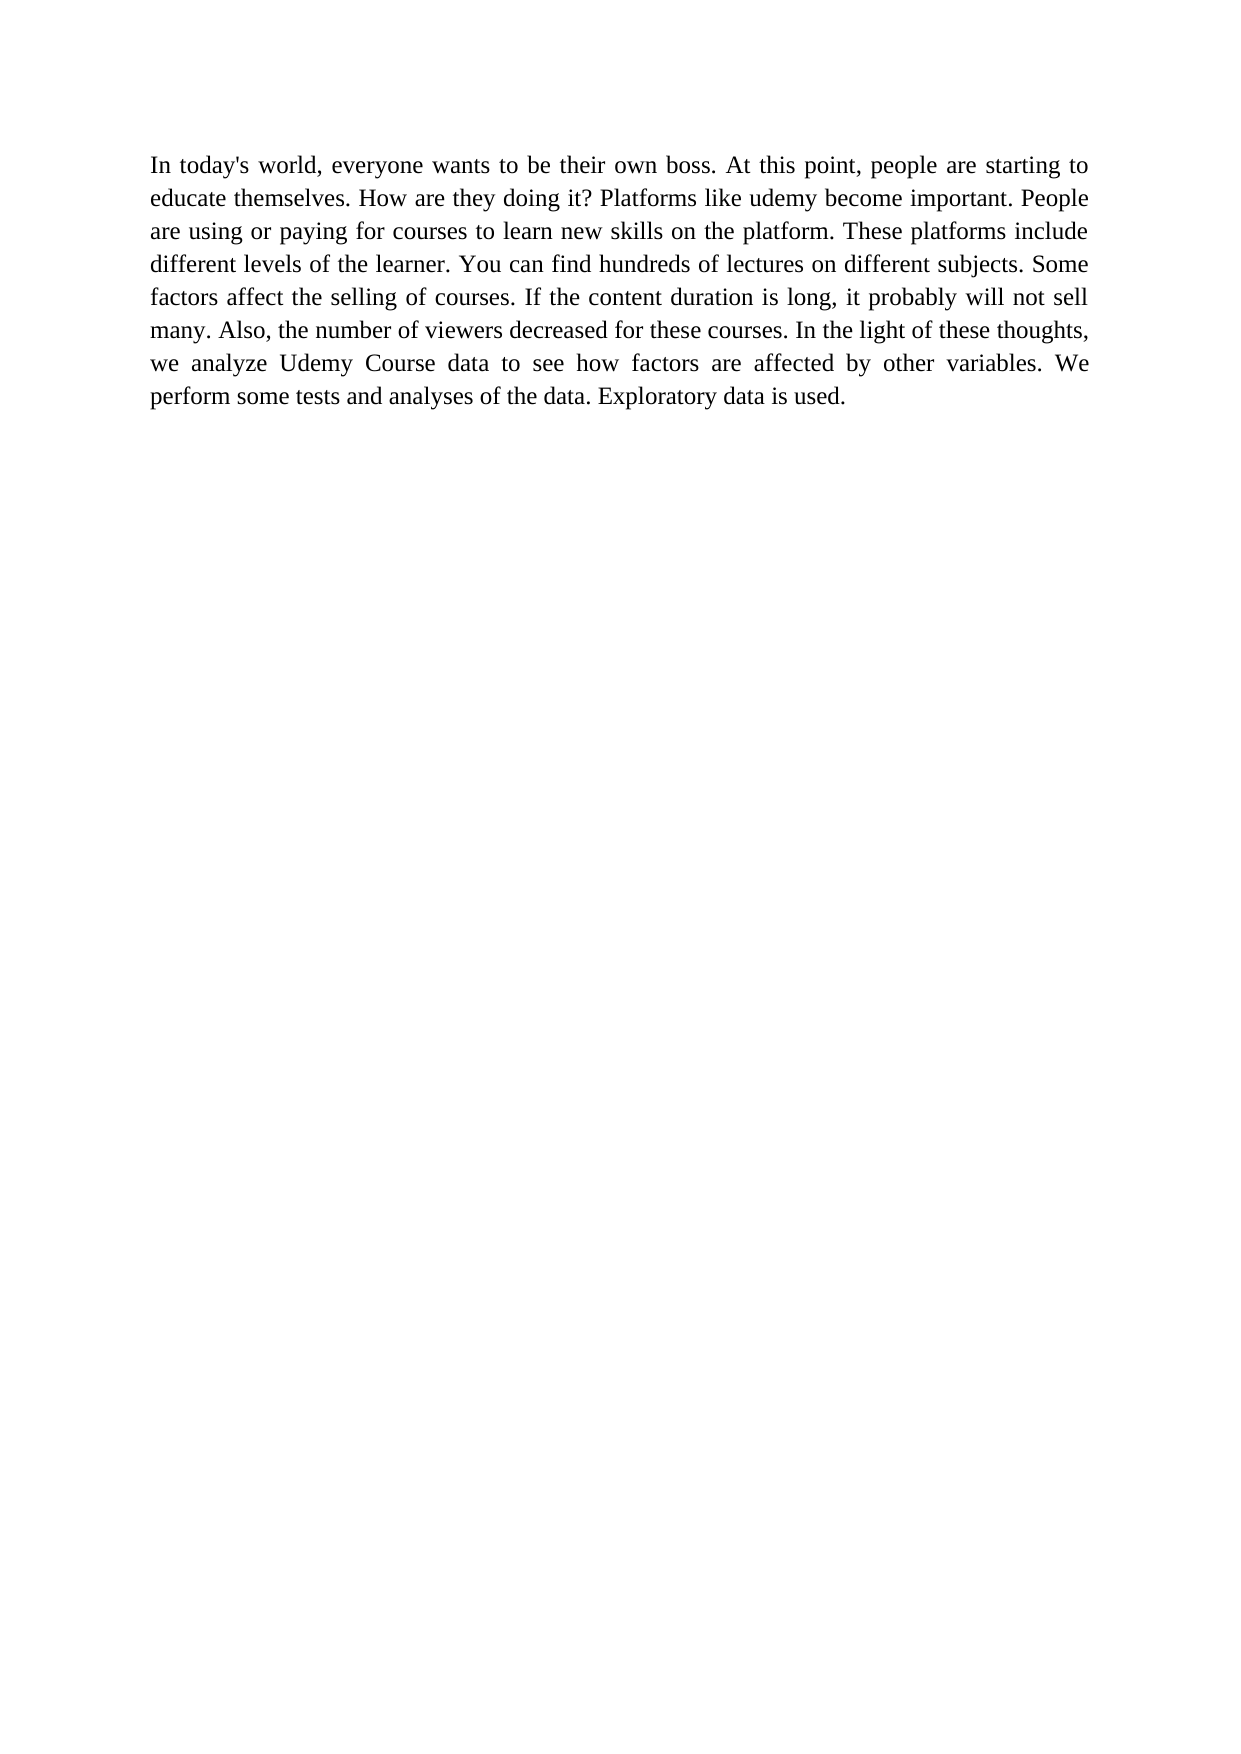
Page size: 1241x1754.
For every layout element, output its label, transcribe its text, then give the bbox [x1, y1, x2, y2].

text In today's world, everyone wants to be their own boss. At this point, people are starting to educate themselves. How are they doing it? Platforms like udemy become important. People are using or paying for courses to learn new skills on the platform. These platforms include different levels of the learner. You can find hundreds of lectures on different subjects. Some factors affect the selling of courses. If the content duration is long, it probably will not sell many. Also, the number of viewers decreased for these courses. In the light of these thoughts, we analyze Udemy Course data to see how factors are affected by other variables. We perform some tests and analyses of the data. Exploratory data is used. [150, 150, 1090, 410]
